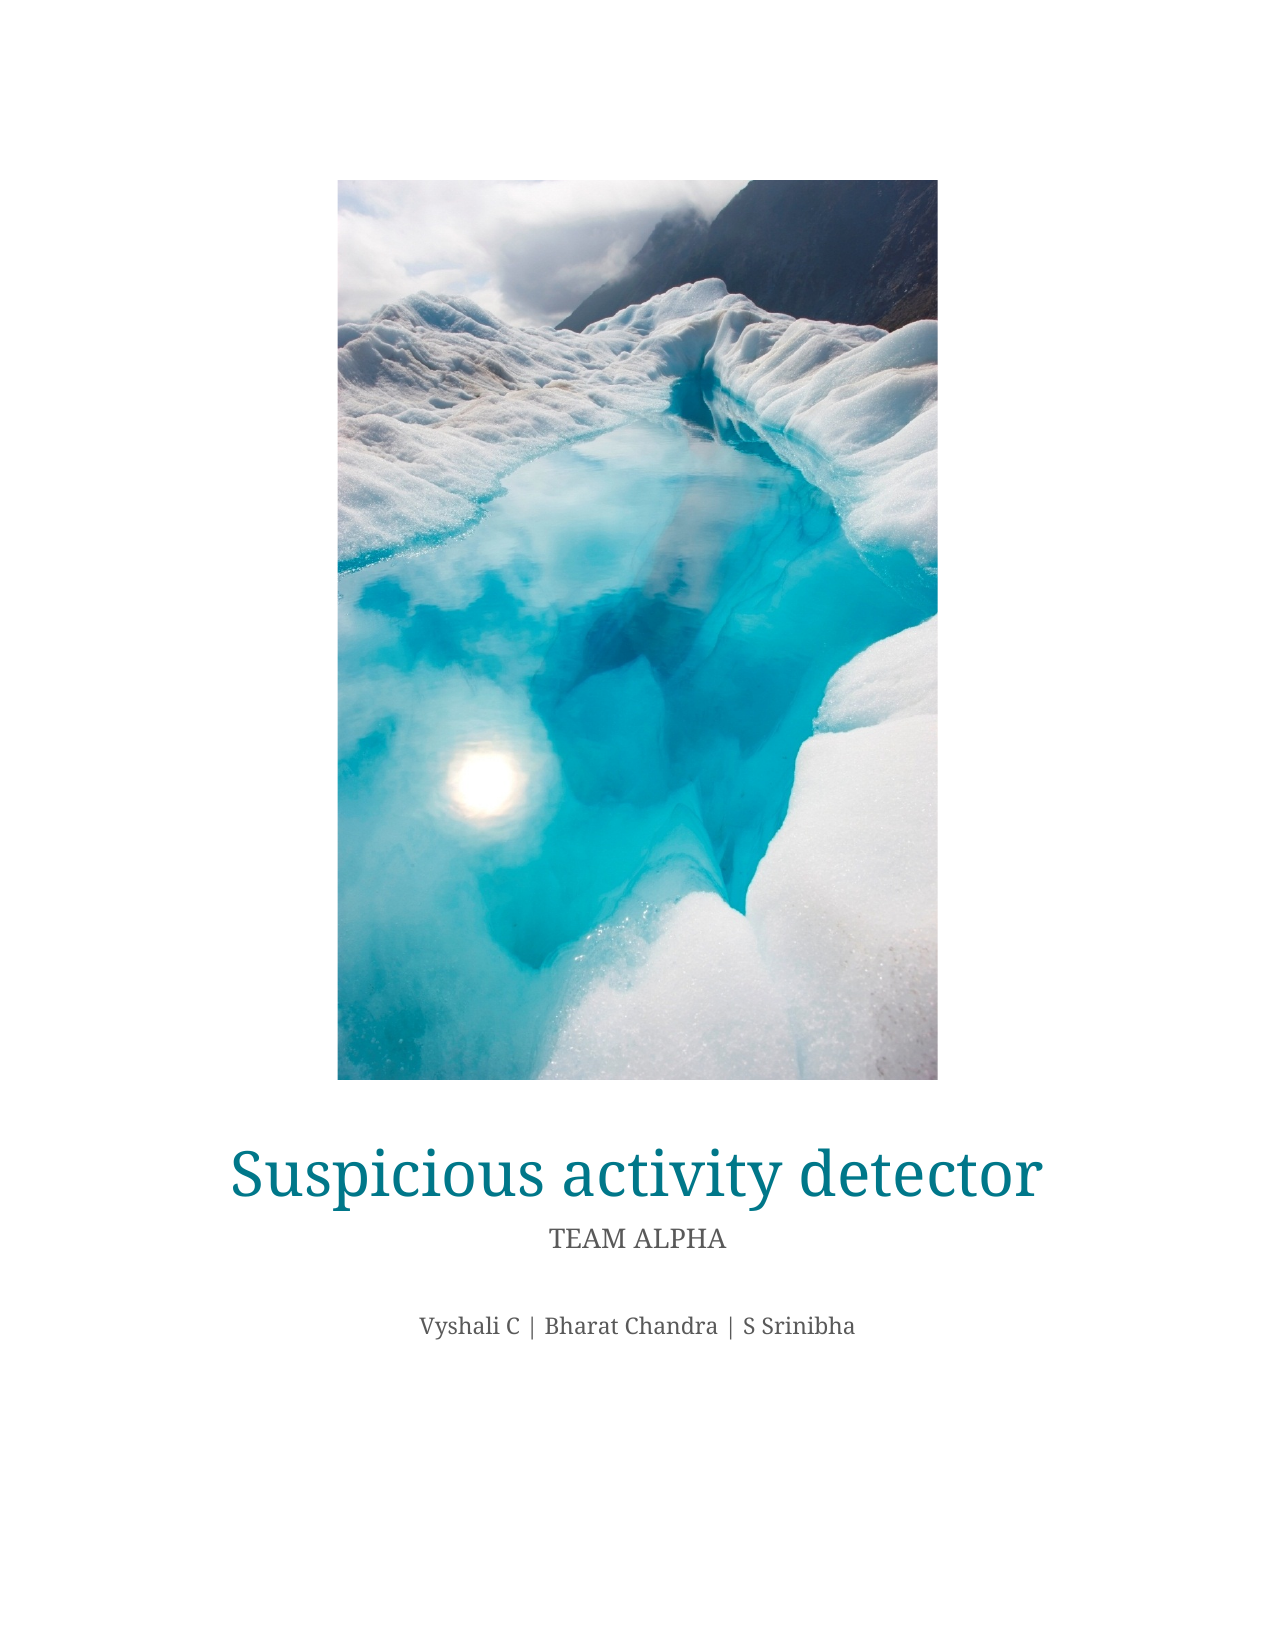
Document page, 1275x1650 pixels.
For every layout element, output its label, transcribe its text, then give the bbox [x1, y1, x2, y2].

subtitle TEAM ALPHA [187, 1219, 1087, 1256]
picture [337, 180, 938, 1080]
title Suspicious activity detector [187, 1130, 1087, 1215]
text Vyshali C | Bharat Chandra | S Srinibha [187, 1310, 1087, 1341]
